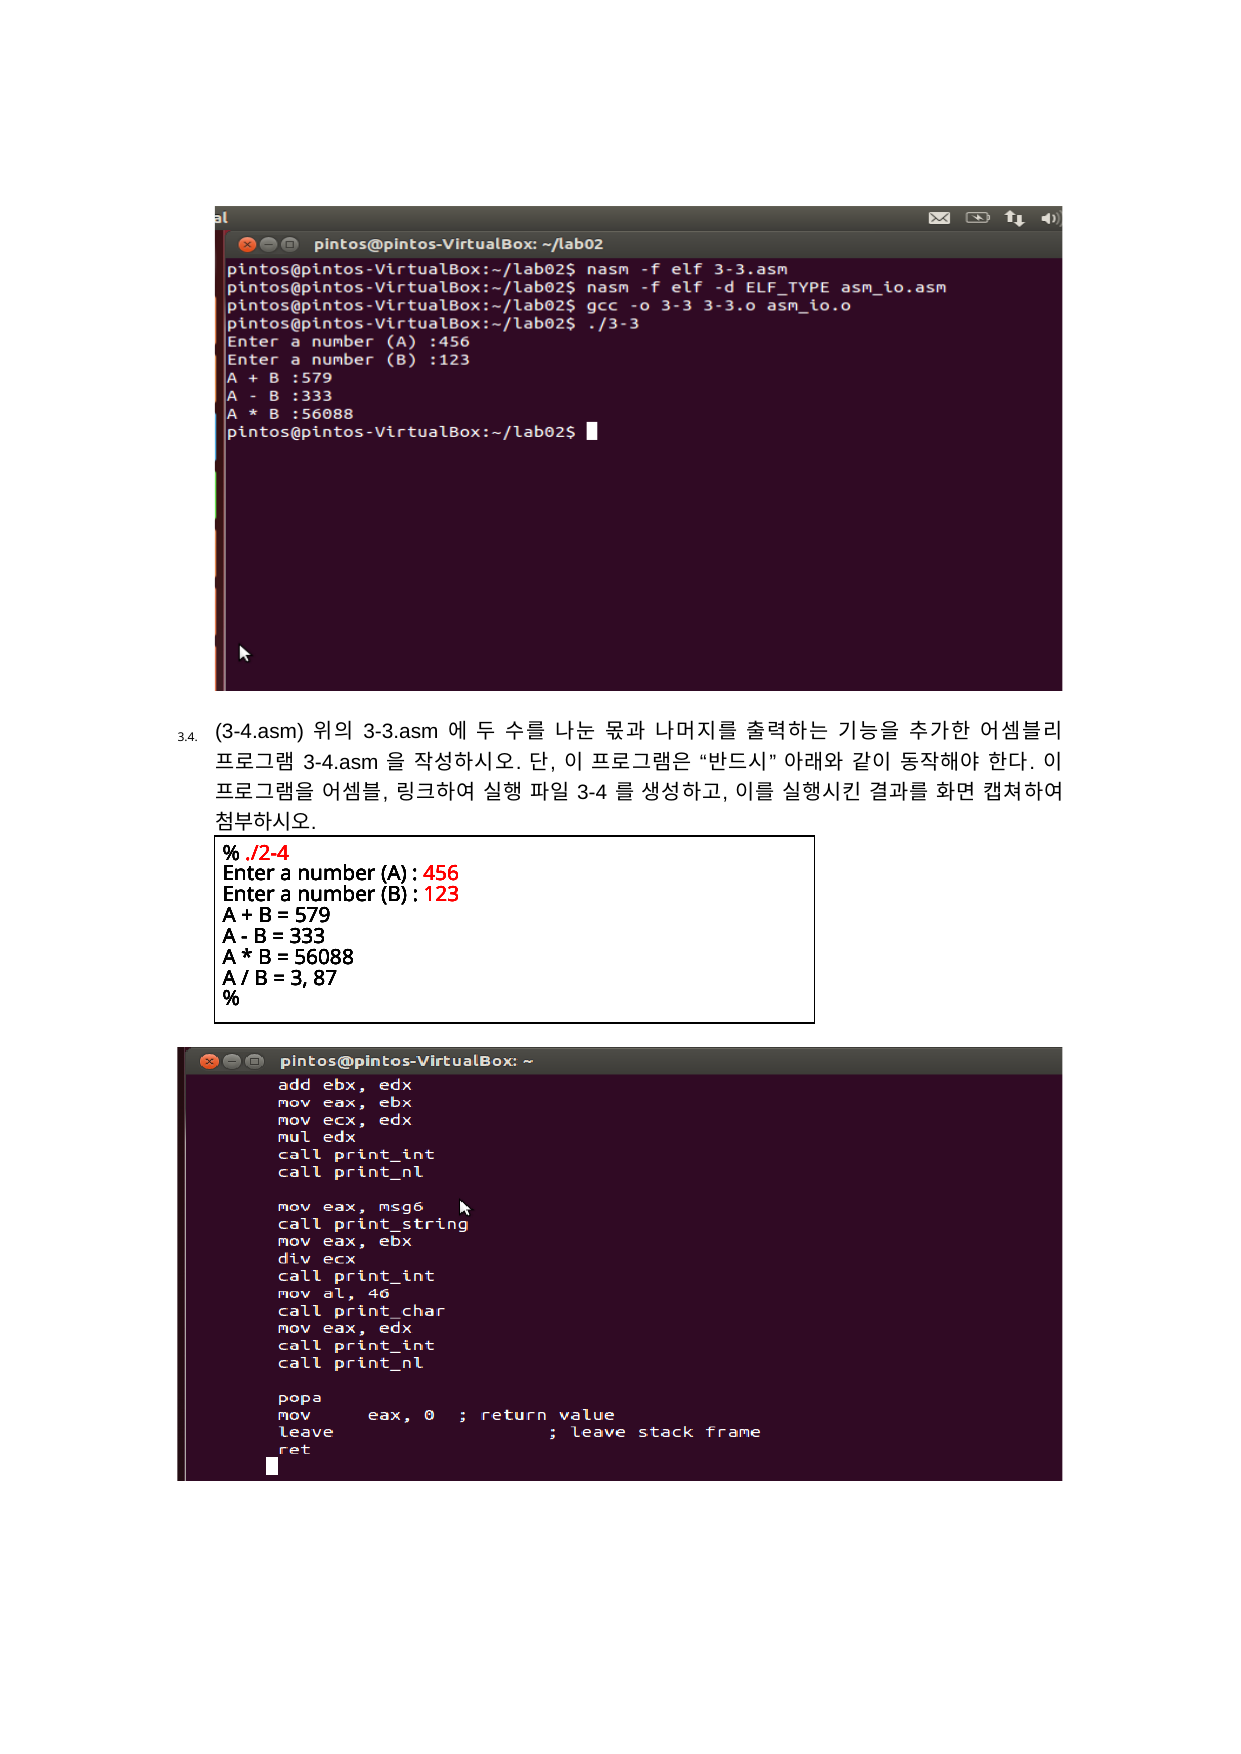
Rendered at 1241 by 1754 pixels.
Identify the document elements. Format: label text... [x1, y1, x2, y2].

picture [214, 206, 1063, 691]
picture [177, 1047, 1063, 1481]
list (3-4.asm) 위의 3-3.asm 에 두 수를 나눈 몫과 나머지를 출력하는 기능을 추가한 어셈블리 프로그램 3-4.asm 을 작성하시오. 단, 이 프로그램은 “반드시” 아래와 같이 동작해야 한다. 이 프로그램을 어셈블, 링크하여 실행 파일 3-4 를 생성하고, 이를 실행시킨 결과를 화면 캡쳐하여 첨부하시오. [177, 715, 1063, 836]
